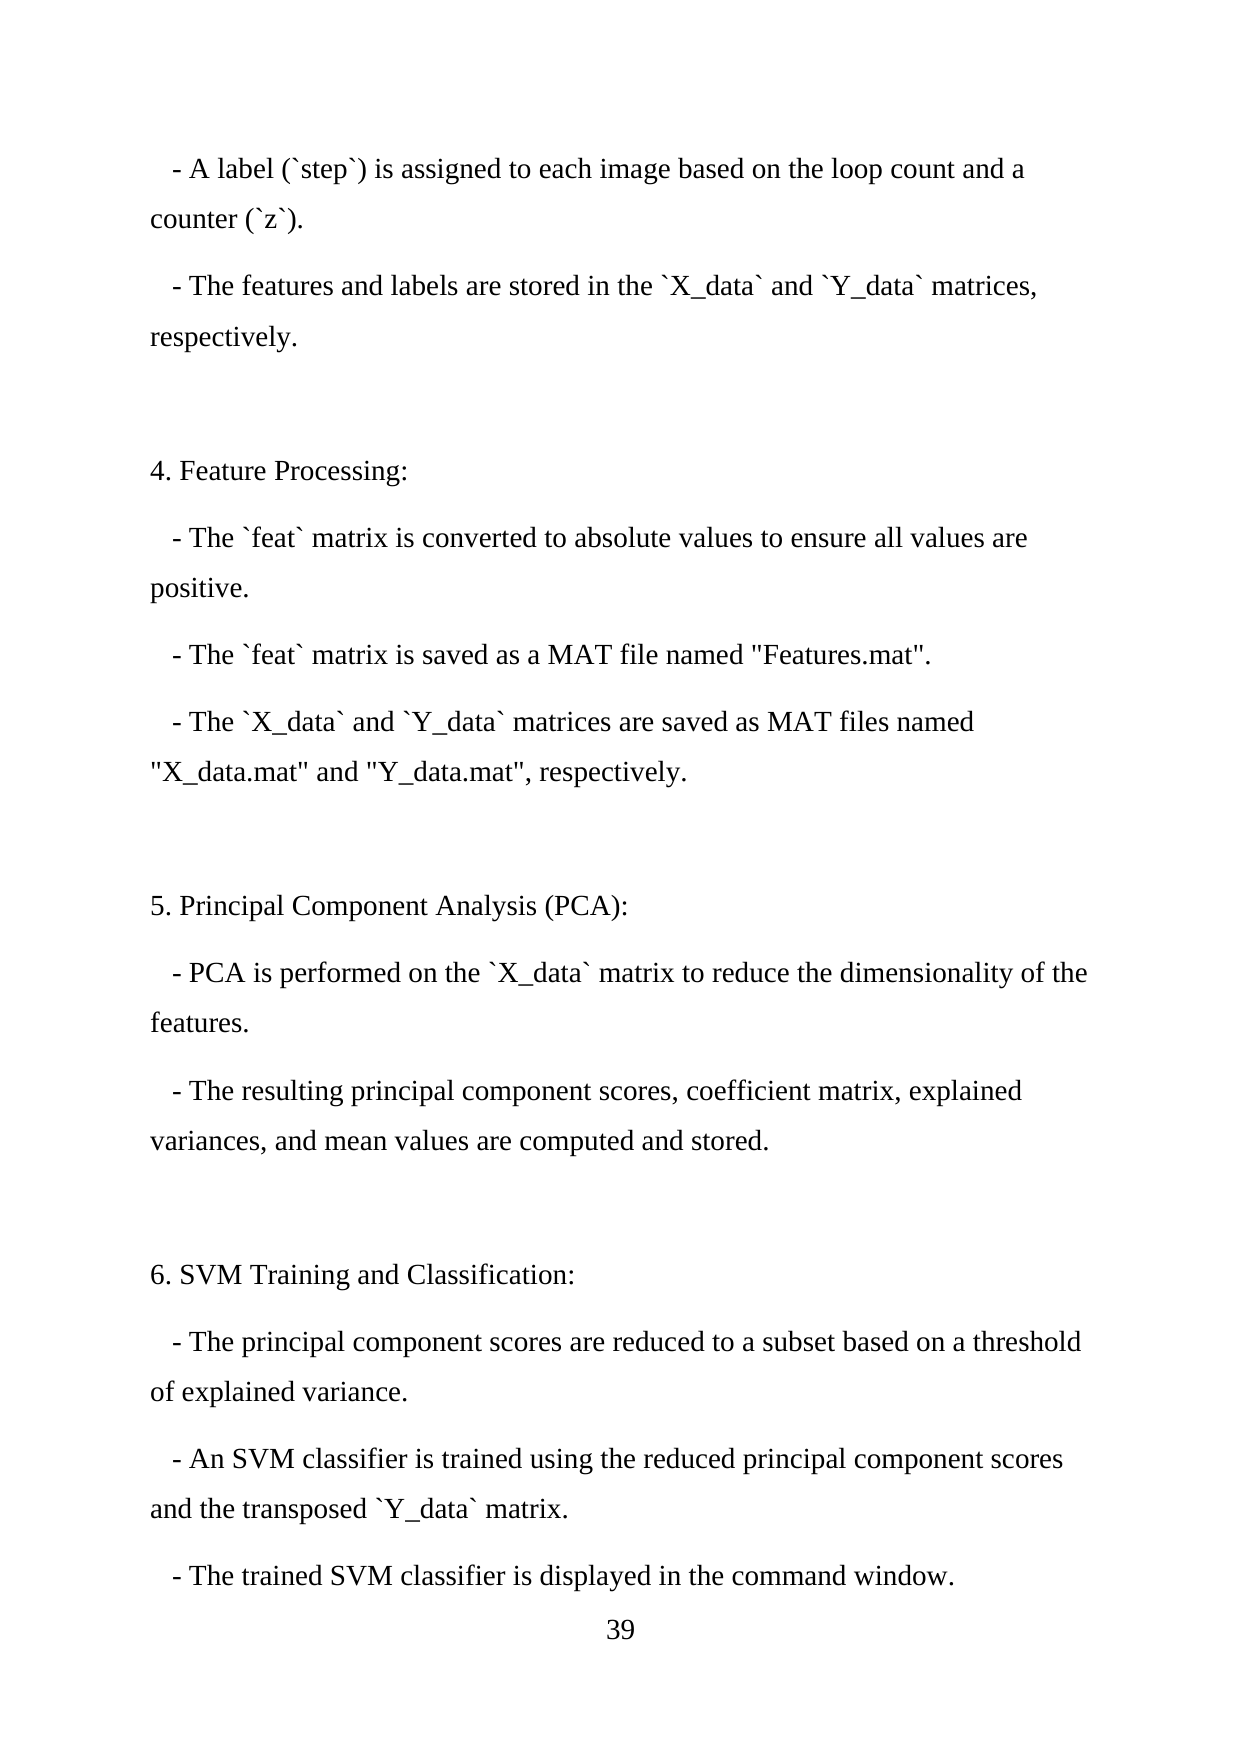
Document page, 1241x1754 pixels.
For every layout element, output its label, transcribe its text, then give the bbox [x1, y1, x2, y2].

text 5. Principal Component Analysis (PCA): [150, 888, 1091, 922]
text - The principal component scores are reduced to a subset based on a threshold of explained variance. [150, 1324, 1091, 1408]
text 6. SVM Training and Classification: [150, 1257, 1091, 1290]
text - A label (`step`) is assigned to each image based on the loop count and a counter (`z`). [150, 151, 1091, 235]
text - The resulting principal component scores, coefficient matrix, explained variances, and mean values are computed and stored. [150, 1073, 1091, 1156]
text - The `X_data` and `Y_data` matrices are saved as MAT files named "X_data.mat" and "Y_data.mat", respectively. [150, 704, 1091, 788]
text - The `feat` matrix is converted to absolute values to ensure all values are positive. [150, 520, 1091, 604]
text 4. Feature Processing: [150, 453, 1091, 486]
text - PCA is performed on the `X_data` matrix to reduce the dimensionality of the features. [150, 955, 1091, 1039]
text - An SVM classifier is trained using the reduced principal component scores and the transposed `Y_data` matrix. [150, 1441, 1091, 1525]
text - The trained SVM classifier is displayed in the command window. [150, 1558, 1091, 1592]
text - The `feat` matrix is saved as a MAT file named "Features.mat". [150, 637, 1091, 671]
text - The features and labels are stored in the `X_data` and `Y_data` matrices, respectively. [150, 268, 1091, 352]
